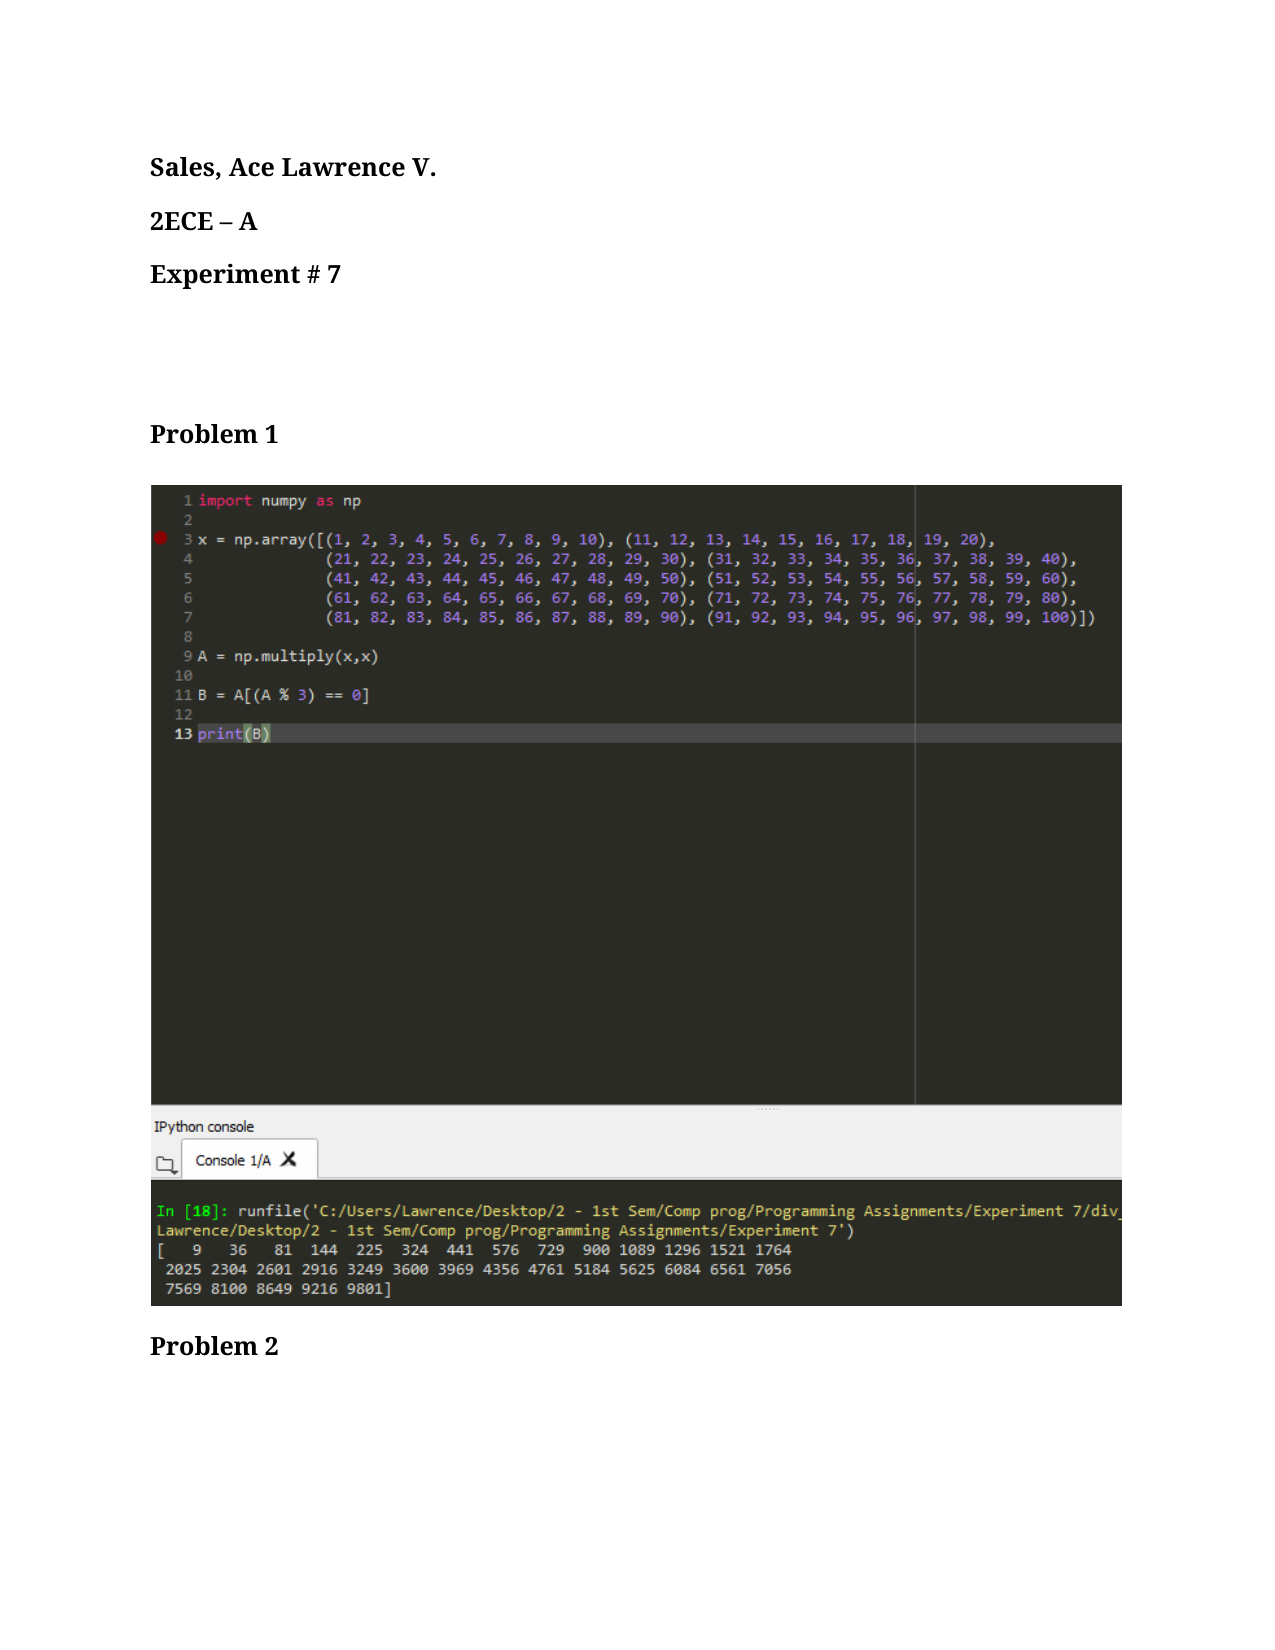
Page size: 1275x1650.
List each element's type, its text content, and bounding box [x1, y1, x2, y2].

picture [150, 485, 1122, 1304]
text Experiment # 7 [150, 257, 1125, 291]
text Problem 1 [150, 417, 1125, 451]
text Sales, Ace Lawrence V. [150, 150, 1125, 184]
text Problem 2 [150, 684, 1125, 1362]
text 2ECE – A [150, 203, 1125, 237]
